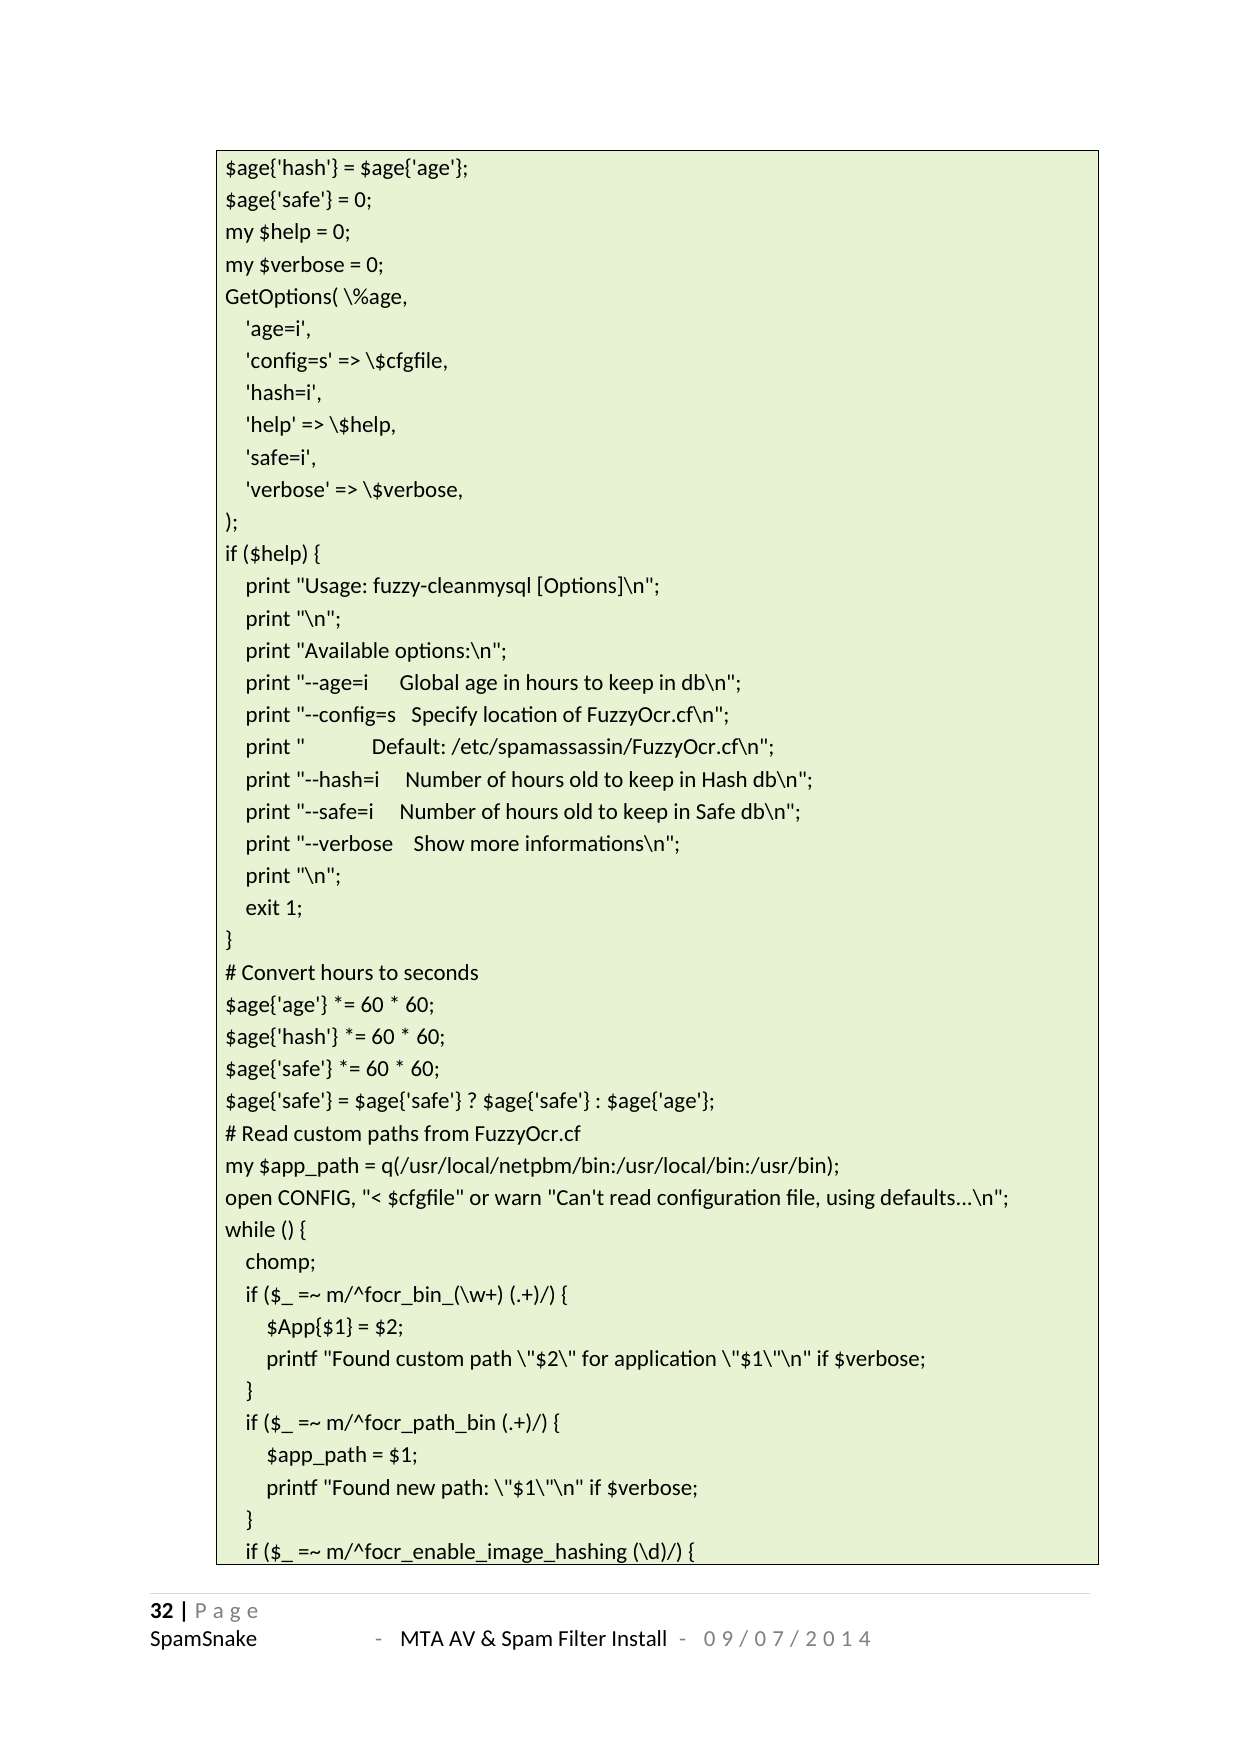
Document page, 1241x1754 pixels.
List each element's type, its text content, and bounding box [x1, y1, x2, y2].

list 'verbose' => \$verbose, [217, 472, 1098, 503]
list $age{'safe'} = $age{'safe'} ? $age{'safe'} : $age{'age'}; [217, 1083, 1098, 1114]
list $age{'safe'} = 0; [217, 182, 1098, 213]
list $age{'hash'} = $age{'age'}; [217, 151, 1098, 181]
list } [217, 1502, 1098, 1533]
list 'config=s' => \$cfgfile, [217, 343, 1098, 374]
list GetOptions( \%age, [217, 279, 1098, 310]
list print "--age=i Global age in hours to keep in db\n"; [217, 665, 1098, 696]
list print "Usage: fuzzy-cleanmysql [Options]\n"; [217, 568, 1098, 599]
list $age{'safe'} *= 60 * 60; [217, 1051, 1098, 1082]
list if ($_ =~ m/^focr_path_bin (.+)/) { [217, 1405, 1098, 1436]
list exit 1; [217, 890, 1098, 921]
list print "--hash=i Number of hours old to keep in Hash db\n"; [217, 762, 1098, 793]
list printf "Found custom path \"$2\" for application \"$1\"\n" if $verbose; [217, 1341, 1098, 1372]
list chomp; [217, 1244, 1098, 1276]
list # Convert hours to seconds [217, 955, 1098, 986]
list 'safe=i', [217, 440, 1098, 471]
list if ($_ =~ m/^focr_bin_(\w+) (.+)/) { [217, 1277, 1098, 1308]
list my $app_path = q(/usr/local/netpbm/bin:/usr/local/bin:/usr/bin); [217, 1148, 1098, 1179]
list print "--verbose Show more informations\n"; [217, 826, 1098, 857]
list print "--config=s Specify location of FuzzyOcr.cf\n"; [217, 697, 1098, 728]
list 'age=i', [217, 311, 1098, 342]
list $App{$1} = $2; [217, 1309, 1098, 1340]
list open CONFIG, "< $cfgfile" or warn "Can't read configuration file, using defaults...\n"; [217, 1180, 1098, 1211]
list while () { [217, 1212, 1098, 1243]
list if ($_ =~ m/^focr_enable_image_hashing (\d)/) { [217, 1534, 1098, 1564]
list print "\n"; [217, 858, 1098, 889]
list print "--safe=i Number of hours old to keep in Safe db\n"; [217, 794, 1098, 825]
list my $help = 0; [217, 214, 1098, 246]
list # Read custom paths from FuzzyOcr.cf [217, 1116, 1098, 1147]
list print " Default: /etc/spamassassin/FuzzyOcr.cf\n"; [217, 729, 1098, 761]
list $app_path = $1; [217, 1437, 1098, 1469]
list } [217, 1373, 1098, 1404]
list 'help' => \$help, [217, 407, 1098, 439]
list if ($help) { [217, 536, 1098, 567]
list my $verbose = 0; [217, 247, 1098, 278]
list print "\n"; [217, 601, 1098, 632]
list } [217, 922, 1098, 954]
list ); [217, 504, 1098, 535]
list $age{'age'} *= 60 * 60; [217, 987, 1098, 1018]
list $age{'hash'} *= 60 * 60; [217, 1019, 1098, 1050]
list print "Available options:\n"; [217, 633, 1098, 664]
list printf "Found new path: \"$1\"\n" if $verbose; [217, 1470, 1098, 1501]
list 'hash=i', [217, 375, 1098, 406]
